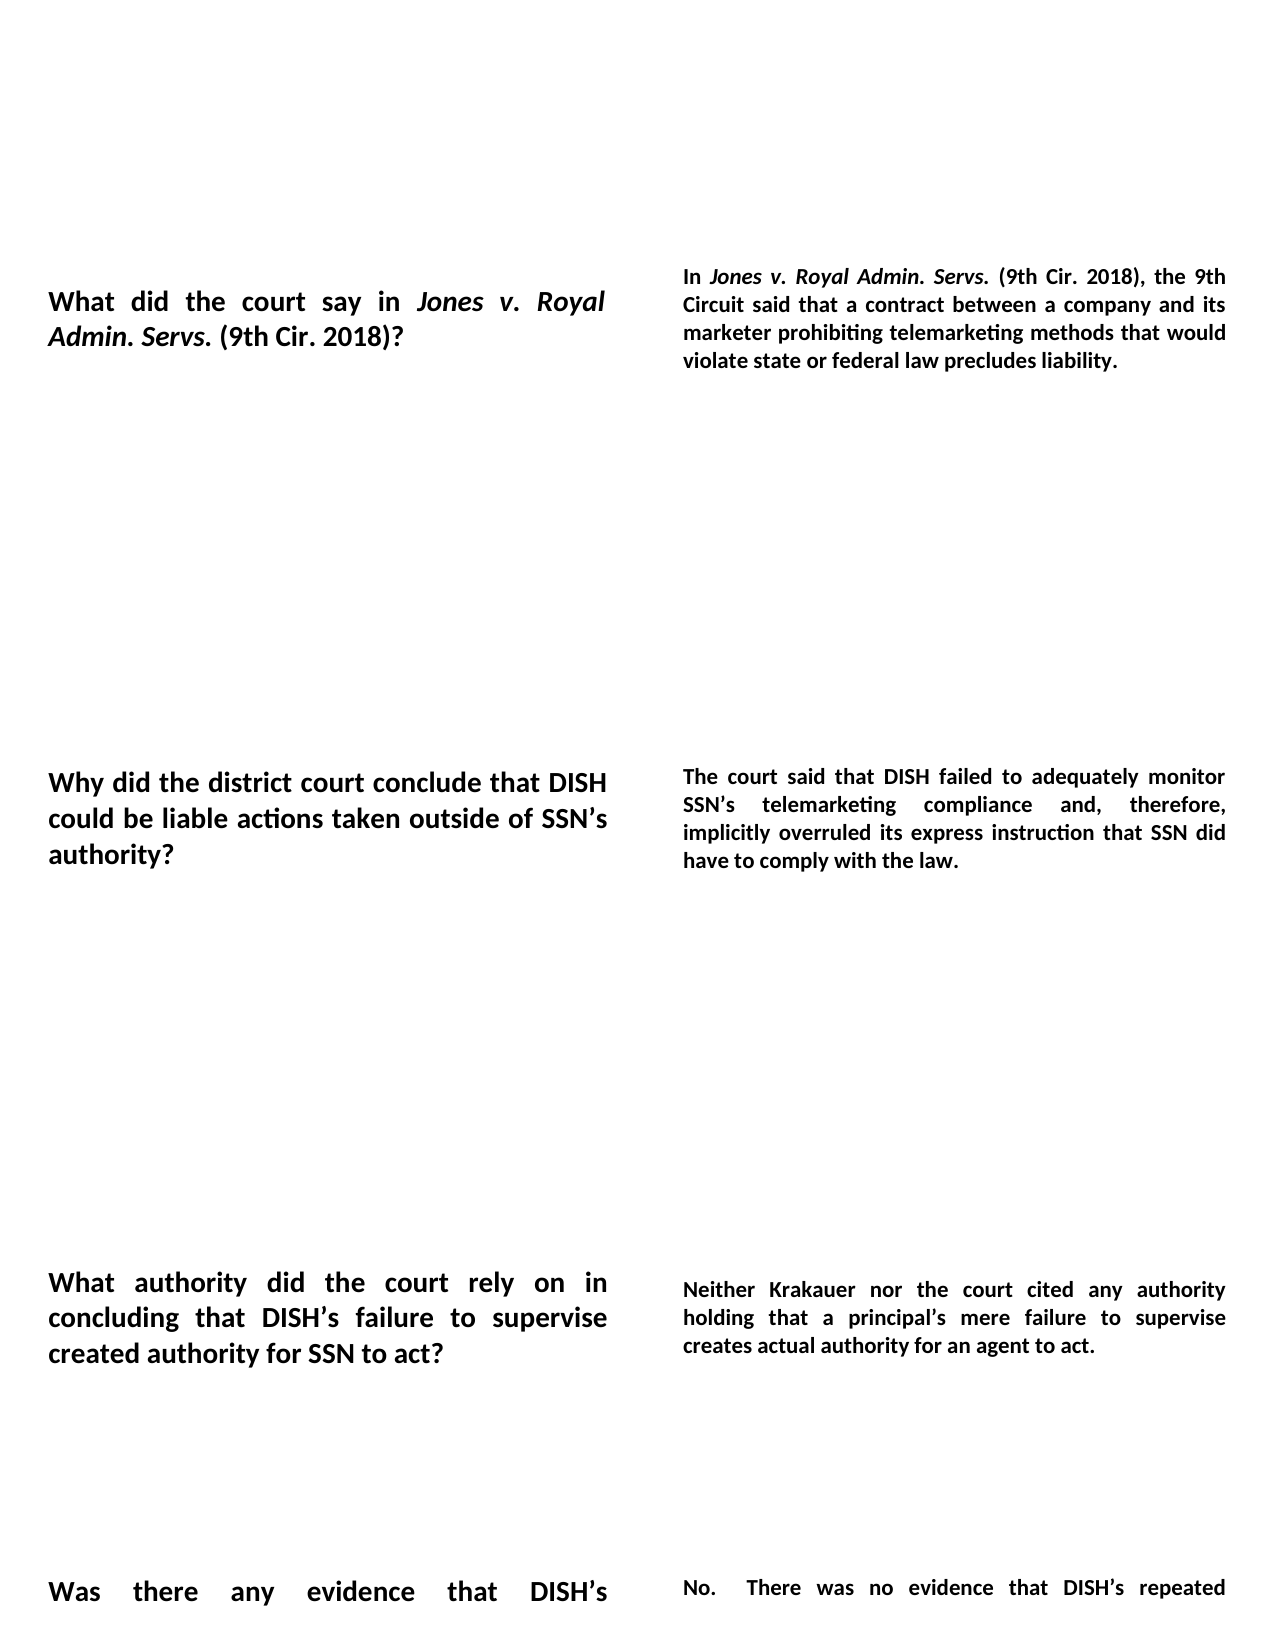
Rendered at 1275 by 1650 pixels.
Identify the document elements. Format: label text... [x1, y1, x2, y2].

table_cell In Jones v. Royal Admin. Servs. (9th Cir. 2018), the 9th Circuit said that a contract between a company and its marketer prohibiting telemarketing methods that would violate state or federal law precludes liability. [641, 75, 1245, 574]
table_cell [641, 1574, 1245, 1620]
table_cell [36, 1574, 641, 1620]
table_cell Neither Krakauer nor the court cited any authority holding that a principal’s mere failure to supervise creates actual authority for an agent to act. [641, 1074, 1245, 1573]
table_cell What did the court say in Jones v. Royal Admin. Servs. (9th Cir. 2018)? [36, 75, 641, 574]
table_cell The court said that DISH failed to adequately monitor SSN’s telemarketing compliance and, therefore, implicitly overruled its express instruction that SSN did have to comply with the law. [641, 575, 1245, 1074]
table_cell What authority did the court rely on in concluding that DISH’s failure to supervise created authority for SSN to act? [36, 1074, 641, 1573]
table_cell Why did the district court conclude that DISH could be liable actions taken outside of SSN’s authority? [36, 575, 641, 1074]
